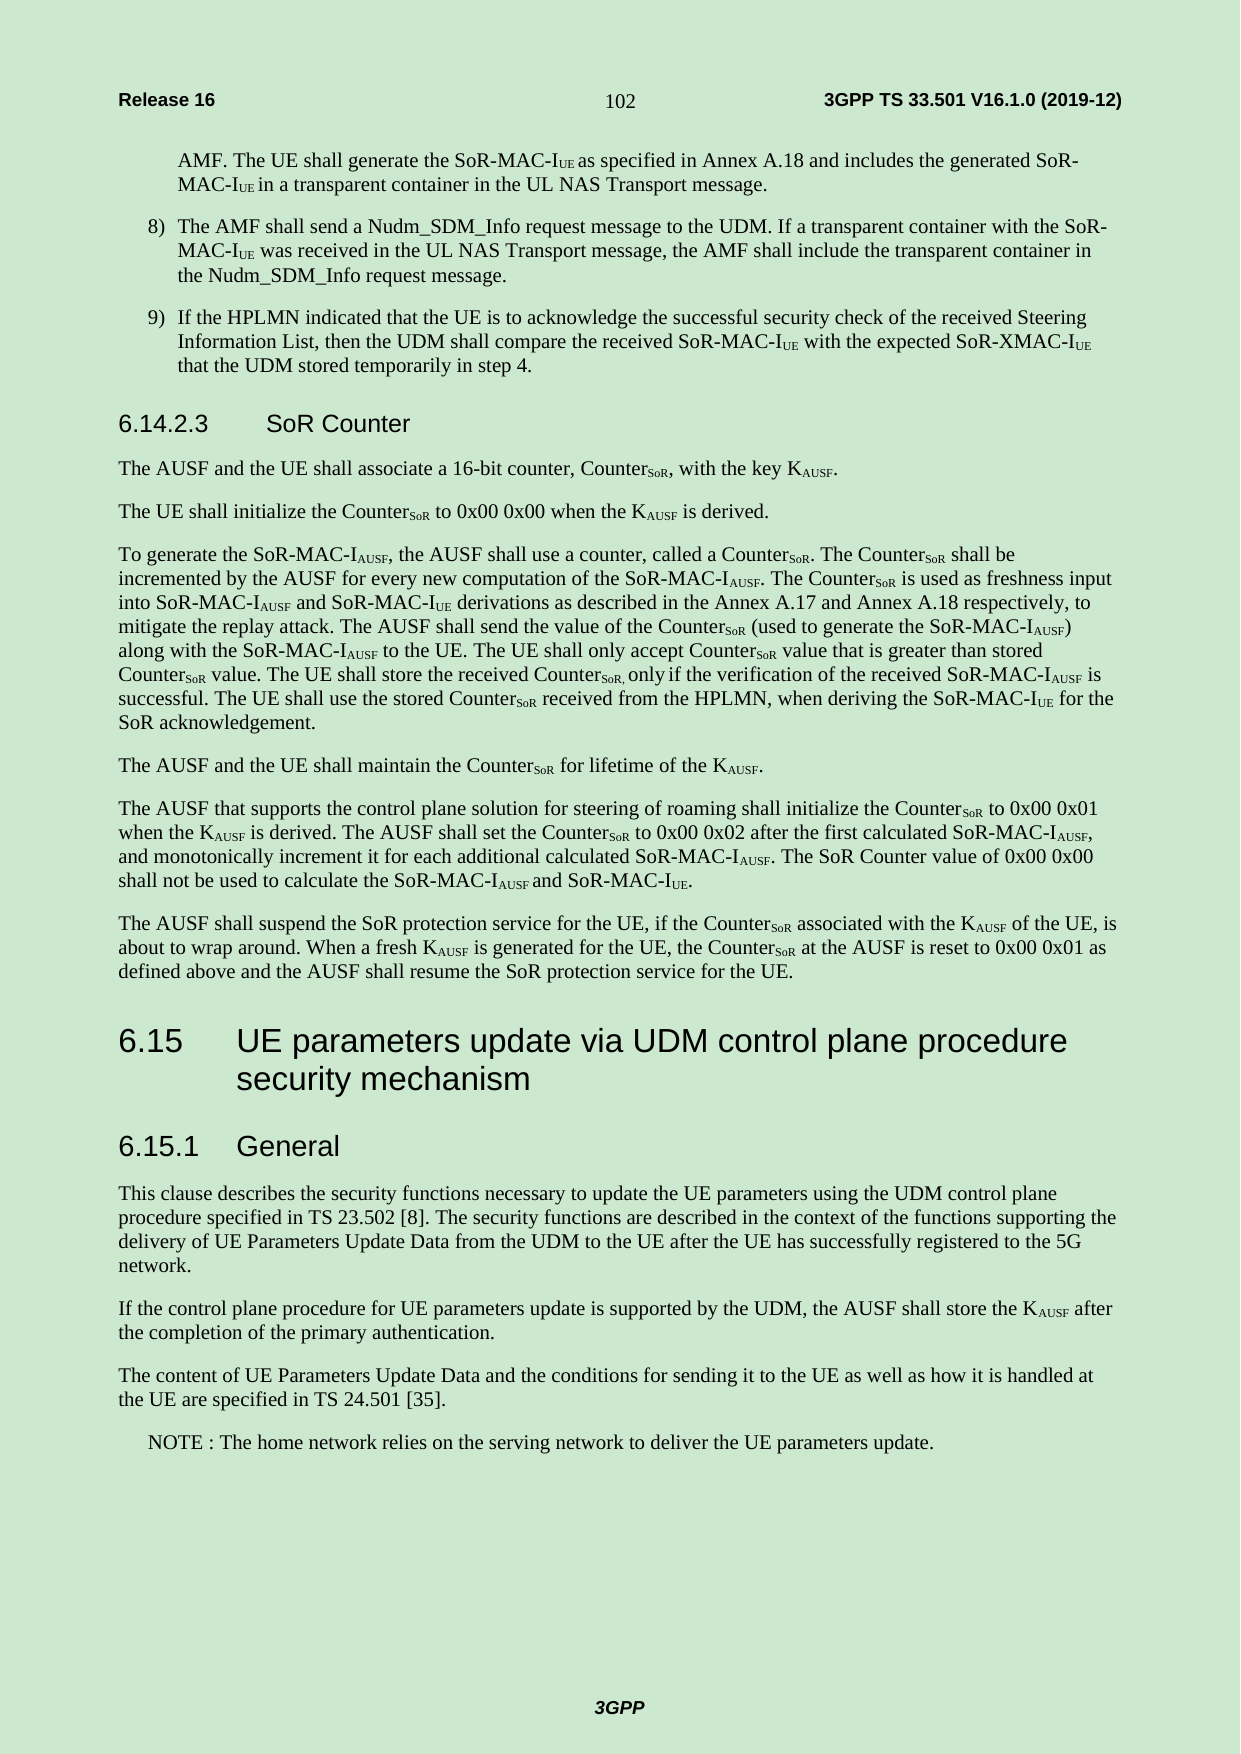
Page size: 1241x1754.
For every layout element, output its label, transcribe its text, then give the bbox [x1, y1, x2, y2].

text The content of UE Parameters Update Data and the conditions for sending it to the UE as well as how it is handled at the UE are specified in TS 24.501 [35]. [118, 1363, 1122, 1411]
text The AUSF that supports the control plane solution for steering of roaming shall initialize the CounterSoR to 0x00 0x01 when the KAUSF is derived. The AUSF shall set the CounterSoR to 0x00 0x02 after the first calculated SoR-MAC-IAUSF, and monotonically increment it for each additional calculated SoR-MAC-IAUSF. The SoR Counter value of 0x00 0x00 shall not be used to calculate the SoR-MAC-IAUSF and SoR-MAC-IUE. [118, 796, 1122, 892]
text NOTE : The home network relies on the serving network to deliver the UE parameters update. [148, 1430, 1122, 1454]
text 9) If the HPLMN indicated that the UE is to acknowledge the successful security check of the received Steering Information List, then the UDM shall compare the received SoR-MAC-IUE with the expected SoR-XMAC-IUE that the UDM stored temporarily in step 4. [148, 305, 1122, 377]
text To generate the SoR-MAC-IAUSF, the AUSF shall use a counter, called a CounterSoR. The CounterSoR shall be incremented by the AUSF for every new computation of the SoR-MAC-IAUSF. The CounterSoR is used as freshness input into SoR-MAC-IAUSF and SoR-MAC-IUE derivations as described in the Annex A.17 and Annex A.18 respectively, to mitigate the replay attack. The AUSF shall send the value of the CounterSoR (used to generate the SoR-MAC-IAUSF) along with the SoR-MAC-IAUSF to the UE. The UE shall only accept CounterSoR value that is greater than stored CounterSoR value. The UE shall store the received CounterSoR, only if the verification of the received SoR-MAC-IAUSF is successful. The UE shall use the stored CounterSoR received from the HPLMN, when deriving the SoR-MAC-IUE for the SoR acknowledgement. [118, 542, 1122, 734]
text This clause describes the security functions necessary to update the UE parameters using the UDM control plane procedure specified in TS 23.502 [8]. The security functions are described in the context of the functions supporting the delivery of UE Parameters Update Data from the UDM to the UE after the UE has successfully registered to the 5G network. [118, 1181, 1122, 1277]
subtitle 6.14.2.3 SoR Counter [118, 409, 1122, 437]
text The AUSF shall suspend the SoR protection service for the UE, if the CounterSoR associated with the KAUSF of the UE, is about to wrap around. When a fresh KAUSF is generated for the UE, the CounterSoR at the AUSF is reset to 0x00 0x01 as defined above and the AUSF shall resume the SoR protection service for the UE. [118, 911, 1122, 983]
text The AUSF and the UE shall associate a 16-bit counter, CounterSoR, with the key KAUSF. [118, 456, 1122, 480]
subtitle 6.15 UE parameters update via UDM control plane procedure security mechanism [118, 1021, 1122, 1097]
text 8) The AMF shall send a Nudm_SDM_Info request message to the UDM. If a transparent container with the SoR-MAC-IUE was received in the UL NAS Transport message, the AMF shall include the transparent container in the Nudm_SDM_Info request message. [148, 214, 1122, 287]
subtitle 6.15.1 General [118, 1129, 1122, 1162]
text The AUSF and the UE shall maintain the CounterSoR for lifetime of the KAUSF. [118, 753, 1122, 777]
text The UE shall initialize the CounterSoR to 0x00 0x00 when the KAUSF is derived. [118, 499, 1122, 523]
text If the control plane procedure for UE parameters update is supported by the UDM, the AUSF shall store the KAUSF after the completion of the primary authentication. [118, 1296, 1122, 1344]
